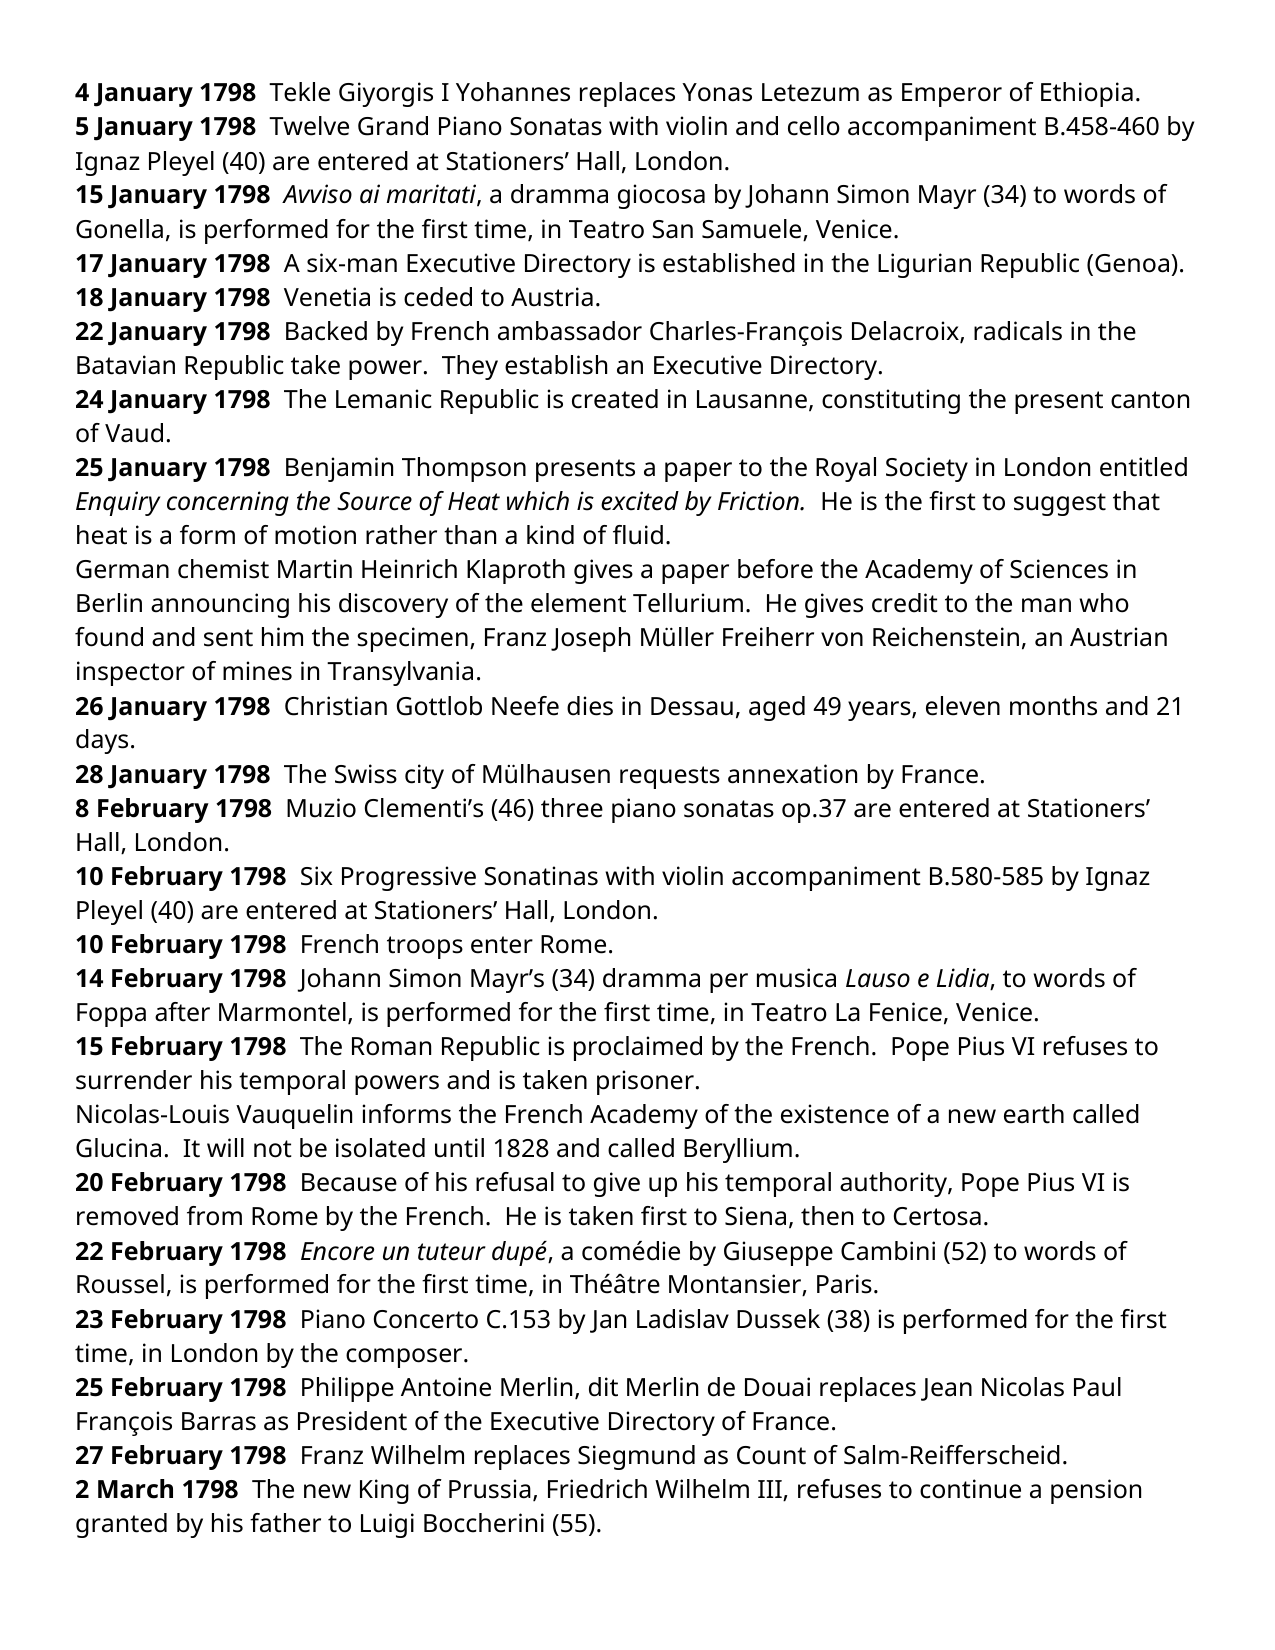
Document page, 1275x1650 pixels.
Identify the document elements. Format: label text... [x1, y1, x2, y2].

text 2 March 1798 The new King of Prussia, Friedrich Wilhelm III, refuses to continue a pension granted by his father to Luigi Boccherini (55). [75, 1472, 1200, 1540]
text 15 February 1798 The Roman Republic is proclaimed by the French. Pope Pius VI refuses to surrender his temporal powers and is taken prisoner. [75, 1029, 1200, 1097]
text 26 January 1798 Christian Gottlob Neefe dies in Dessau, aged 49 years, eleven months and 21 days. [75, 688, 1200, 756]
text 10 February 1798 Six Progressive Sonatinas with violin accompaniment B.580-585 by Ignaz Pleyel (40) are entered at Stationers’ Hall, London. [75, 858, 1200, 927]
text 15 January 1798 Avviso ai maritati, a dramma giocosa by Johann Simon Mayr (34) to words of Gonella, is performed for the first time, in Teatro San Samuele, Venice. [75, 177, 1200, 245]
text German chemist Martin Heinrich Klaproth gives a paper before the Academy of Sciences in Berlin announcing his discovery of the element Tellurium. He gives credit to the man who found and sent him the specimen, Franz Joseph Müller Freiherr von Reichenstein, an Austrian inspector of mines in Transylvania. [75, 552, 1200, 688]
text 20 February 1798 Because of his refusal to give up his temporal authority, Pope Pius VI is removed from Rome by the French. He is taken first to Siena, then to Certosa. [75, 1165, 1200, 1233]
text 22 February 1798 Encore un tuteur dupé, a comédie by Giuseppe Cambini (52) to words of Roussel, is performed for the first time, in Théâtre Montansier, Paris. [75, 1233, 1200, 1301]
text 14 February 1798 Johann Simon Mayr’s (34) dramma per musica Lauso e Lidia, to words of Foppa after Marmontel, is performed for the first time, in Teatro La Fenice, Venice. [75, 961, 1200, 1029]
text 17 January 1798 A six-man Executive Directory is established in the Ligurian Republic (Genoa). [75, 245, 1200, 279]
text 28 January 1798 The Swiss city of Mülhausen requests annexation by France. [75, 756, 1200, 790]
text 4 January 1798 Tekle Giyorgis I Yohannes replaces Yonas Letezum as Emperor of Ethiopia. [75, 75, 1200, 109]
text 25 February 1798 Philippe Antoine Merlin, dit Merlin de Douai replaces Jean Nicolas Paul François Barras as President of the Executive Directory of France. [75, 1369, 1200, 1437]
text Nicolas-Louis Vauquelin informs the French Academy of the existence of a new earth called Glucina. It will not be isolated until 1828 and called Beryllium. [75, 1097, 1200, 1165]
text 24 January 1798 The Lemanic Republic is created in Lausanne, constituting the present canton of Vaud. [75, 382, 1200, 450]
text 5 January 1798 Twelve Grand Piano Sonatas with violin and cello accompaniment B.458-460 by Ignaz Pleyel (40) are entered at Stationers’ Hall, London. [75, 109, 1200, 177]
text 8 February 1798 Muzio Clementi’s (46) three piano sonatas op.37 are entered at Stationers’ Hall, London. [75, 790, 1200, 858]
text 27 February 1798 Franz Wilhelm replaces Siegmund as Count of Salm-Reifferscheid. [75, 1437, 1200, 1472]
text 22 January 1798 Backed by French ambassador Charles-François Delacroix, radicals in the Batavian Republic take power. They establish an Executive Directory. [75, 313, 1200, 382]
text 10 February 1798 French troops enter Rome. [75, 927, 1200, 961]
text 23 February 1798 Piano Concerto C.153 by Jan Ladislav Dussek (38) is performed for the first time, in London by the composer. [75, 1301, 1200, 1369]
text 25 January 1798 Benjamin Thompson presents a paper to the Royal Society in London entitled Enquiry concerning the Source of Heat which is excited by Friction. He is the first to suggest that heat is a form of motion rather than a kind of fluid. [75, 450, 1200, 552]
text 18 January 1798 Venetia is ceded to Austria. [75, 279, 1200, 313]
